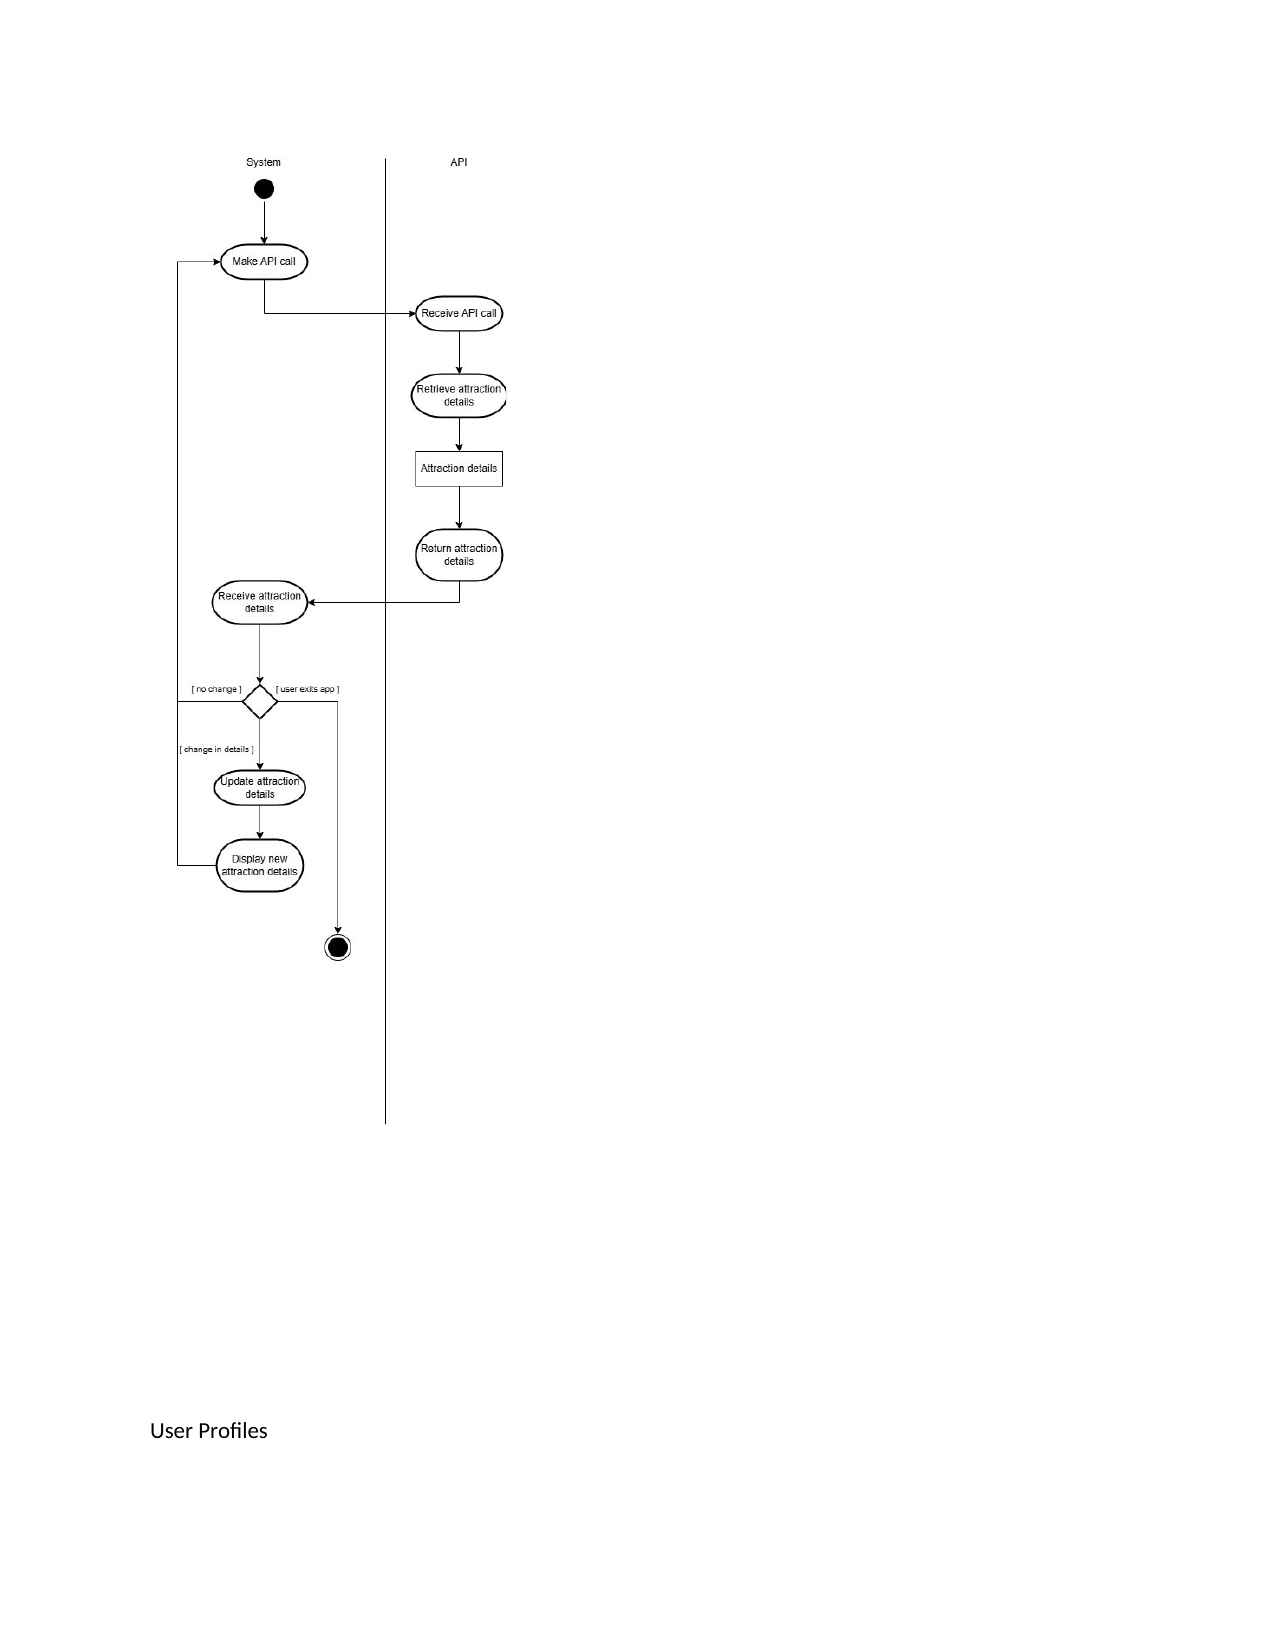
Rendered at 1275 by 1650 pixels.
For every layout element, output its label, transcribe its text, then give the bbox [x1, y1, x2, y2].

text User Profiles [150, 1416, 1125, 1444]
